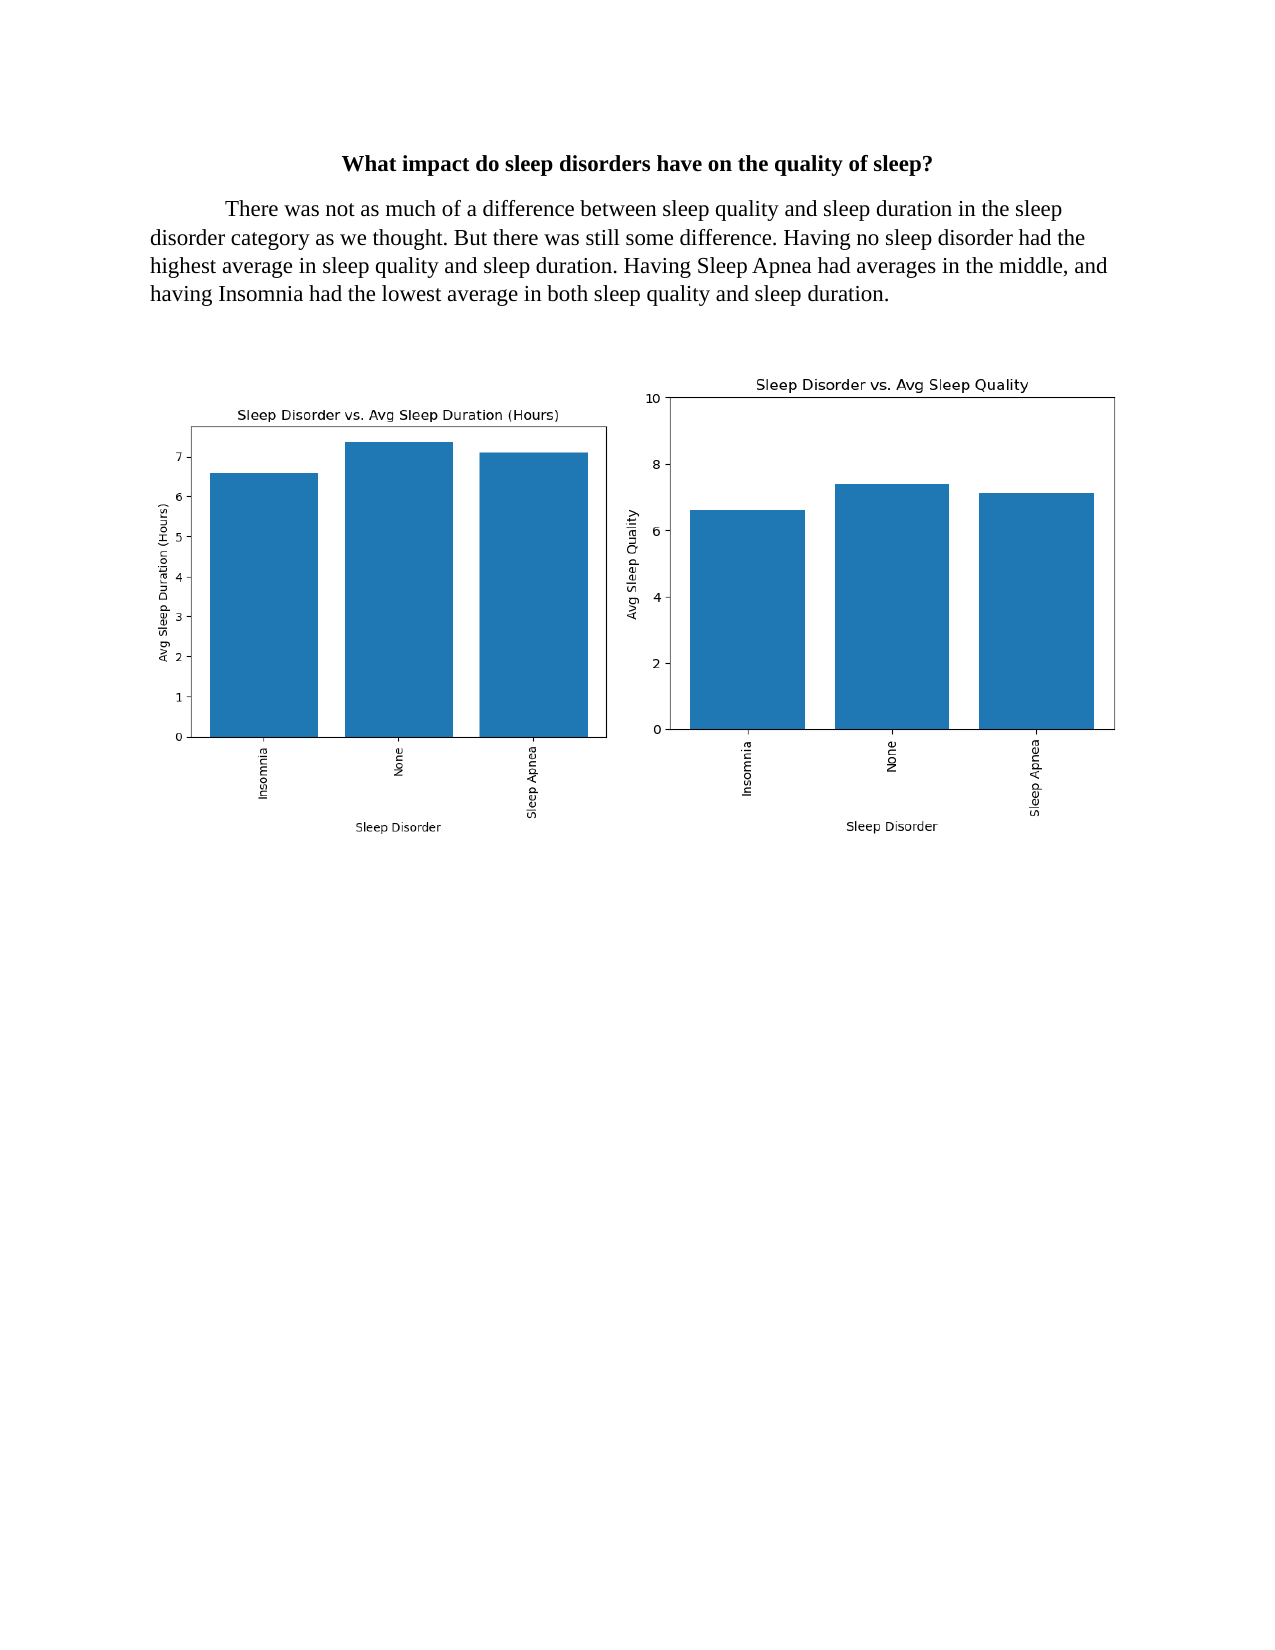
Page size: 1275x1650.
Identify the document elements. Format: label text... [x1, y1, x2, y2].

picture [150, 401, 613, 842]
text There was not as much of a difference between sleep quality and sleep duration in the sleep disorder category as we thought. But there was still some difference. Having no sleep disorder had the highest average in sleep quality and sleep duration. Having Sleep Apnea had averages in the middle, and having Insomnia had the lowest average in both sleep quality and sleep duration. [150, 195, 1125, 307]
picture [618, 370, 1123, 842]
text What impact do sleep disorders have on the quality of sleep? [150, 150, 1125, 176]
